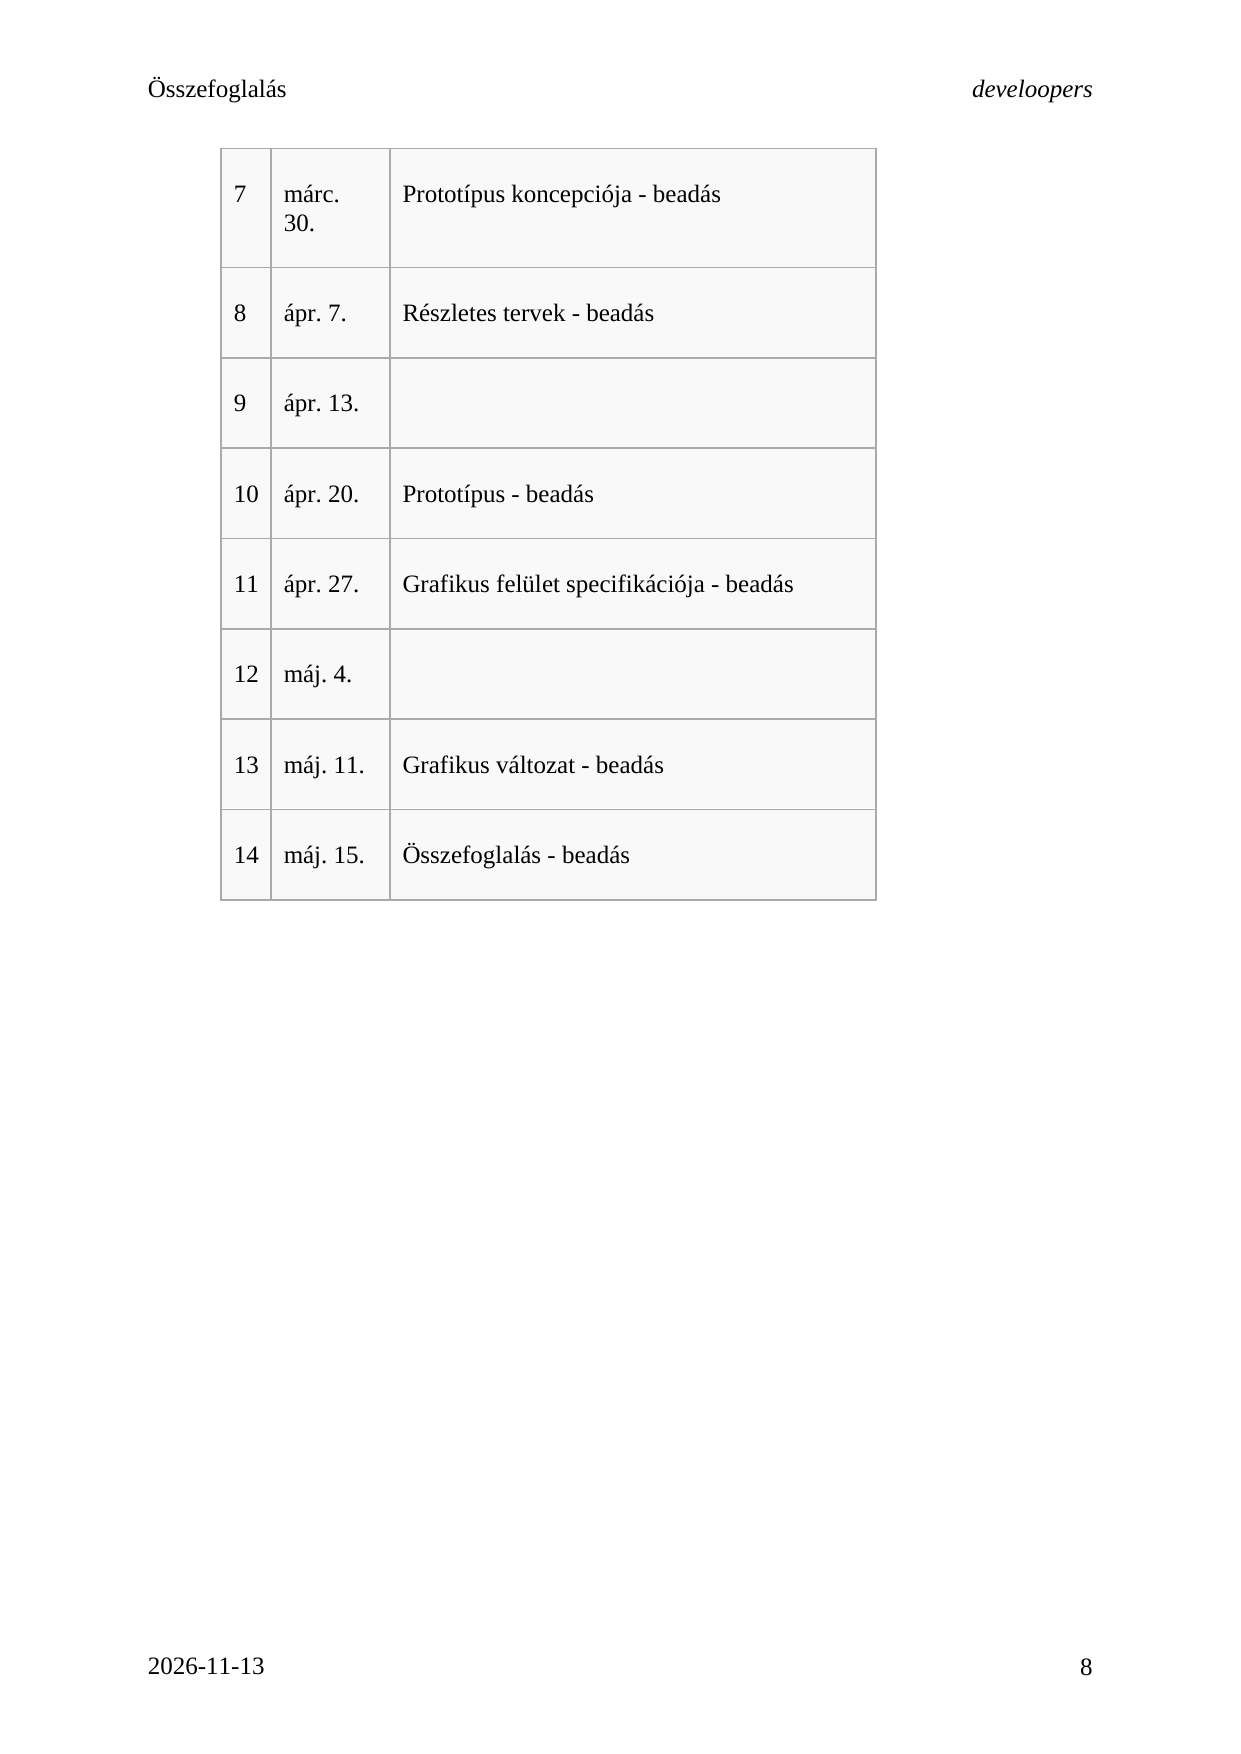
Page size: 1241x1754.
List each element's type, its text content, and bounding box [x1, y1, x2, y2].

table_cell Részletes tervek - beadás [391, 268, 875, 357]
table_cell 10 [222, 449, 270, 538]
table_cell Prototípus koncepciója - beadás [391, 149, 875, 267]
table_cell [391, 630, 875, 718]
table_cell 14 [222, 810, 270, 899]
table_cell 11 [222, 539, 270, 628]
table_cell Összefoglalás - beadás [391, 810, 875, 899]
table_cell Grafikus felület specifikációja - beadás [391, 539, 875, 628]
table_cell 12 [222, 630, 270, 718]
table_cell máj. 15. [272, 810, 389, 899]
table_cell ápr. 7. [272, 268, 389, 357]
table_cell ápr. 27. [272, 539, 389, 628]
table_cell [391, 359, 875, 447]
table_cell 8 [222, 268, 270, 357]
table_cell 13 [222, 720, 270, 808]
table_cell ápr. 13. [272, 359, 389, 447]
table_cell ápr. 20. [272, 449, 389, 538]
table_cell máj. 11. [272, 720, 389, 808]
table_cell máj. 4. [272, 630, 389, 718]
table_cell márc. 30. [272, 149, 389, 267]
table_cell 7 [222, 149, 270, 267]
table_cell 9 [222, 359, 270, 447]
table_cell Grafikus változat - beadás [391, 720, 875, 808]
table_cell Prototípus - beadás [391, 449, 875, 538]
